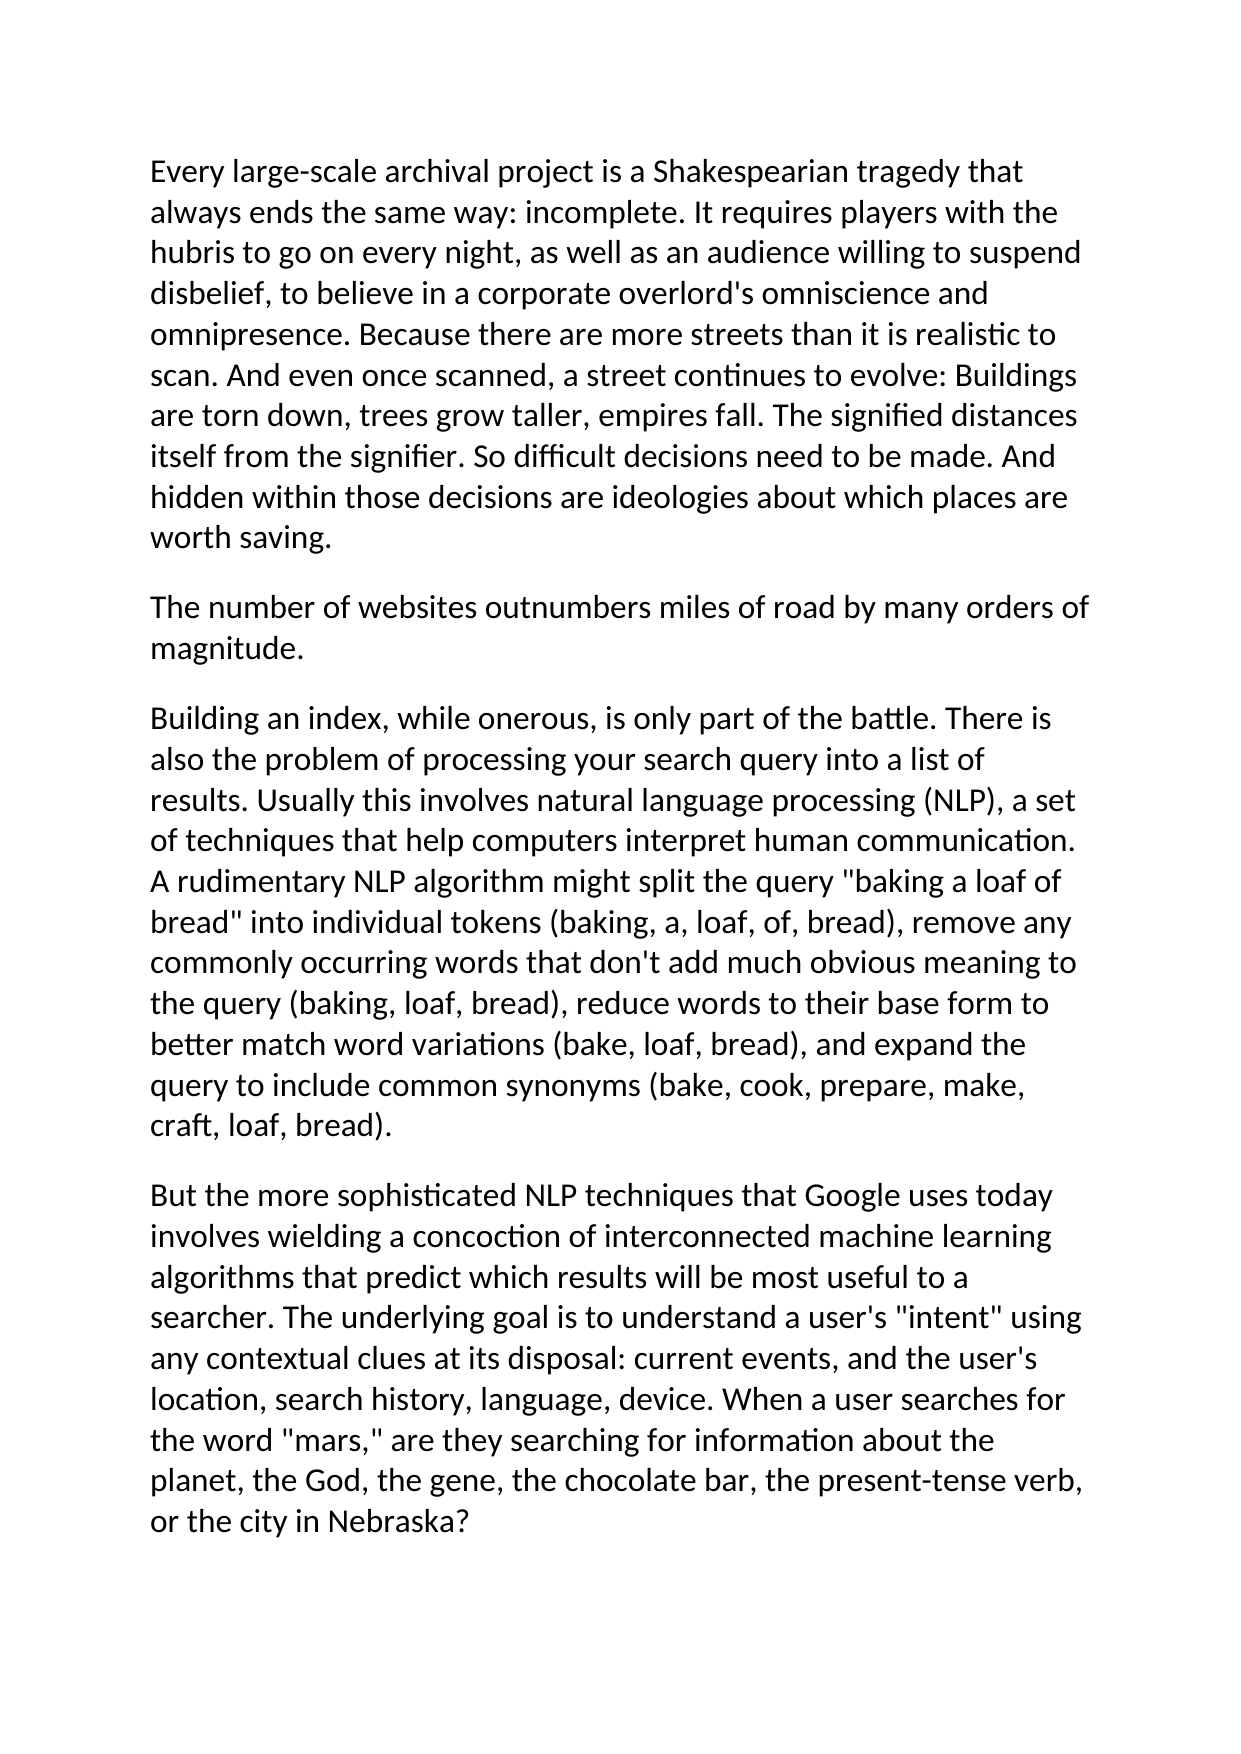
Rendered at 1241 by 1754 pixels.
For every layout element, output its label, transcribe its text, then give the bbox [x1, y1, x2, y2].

text Every large-scale archival project is a Shakespearian tragedy that always ends the same way: incomplete. It requires players with the hubris to go on every night, as well as an audience willing to suspend disbelief, to believe in a corporate overlord's omniscience and omnipresence. Because there are more streets than it is realistic to scan. And even once scanned, a street continues to evolve: Buildings are torn down, trees grow taller, empires fall. The signified distances itself from the signifier. So difficult decisions need to be made. And hidden within those decisions are ideologies about which places are worth saving. [150, 150, 1090, 557]
text But the more sophisticated NLP techniques that Google uses today involves wielding a concoction of interconnected machine learning algorithms that predict which results will be most useful to a searcher. The underlying goal is to understand a user's "intent" using any contextual clues at its disposal: current events, and the user's location, search history, language, device. When a user searches for the word "mars," are they searching for information about the planet, the God, the gene, the chocolate bar, the present-tense verb, or the city in Nebraska? [150, 1174, 1090, 1541]
text The number of websites outnumbers miles of road by many orders of magnitude. [150, 586, 1090, 668]
text Building an index, while onerous, is only part of the battle. There is also the problem of processing your search query into a list of results. Usually this involves natural language processing (NLP), a set of techniques that help computers interpret human communication. A rudimentary NLP algorithm might split the query "baking a loaf of bread" into individual tokens (baking, a, loaf, of, bread), remove any commonly occurring words that don't add much obvious meaning to the query (baking, loaf, bread), reduce words to their base form to better match word variations (bake, loaf, bread), and expand the query to include common synonyms (bake, cook, prepare, make, craft, loaf, bread). [150, 697, 1090, 1145]
